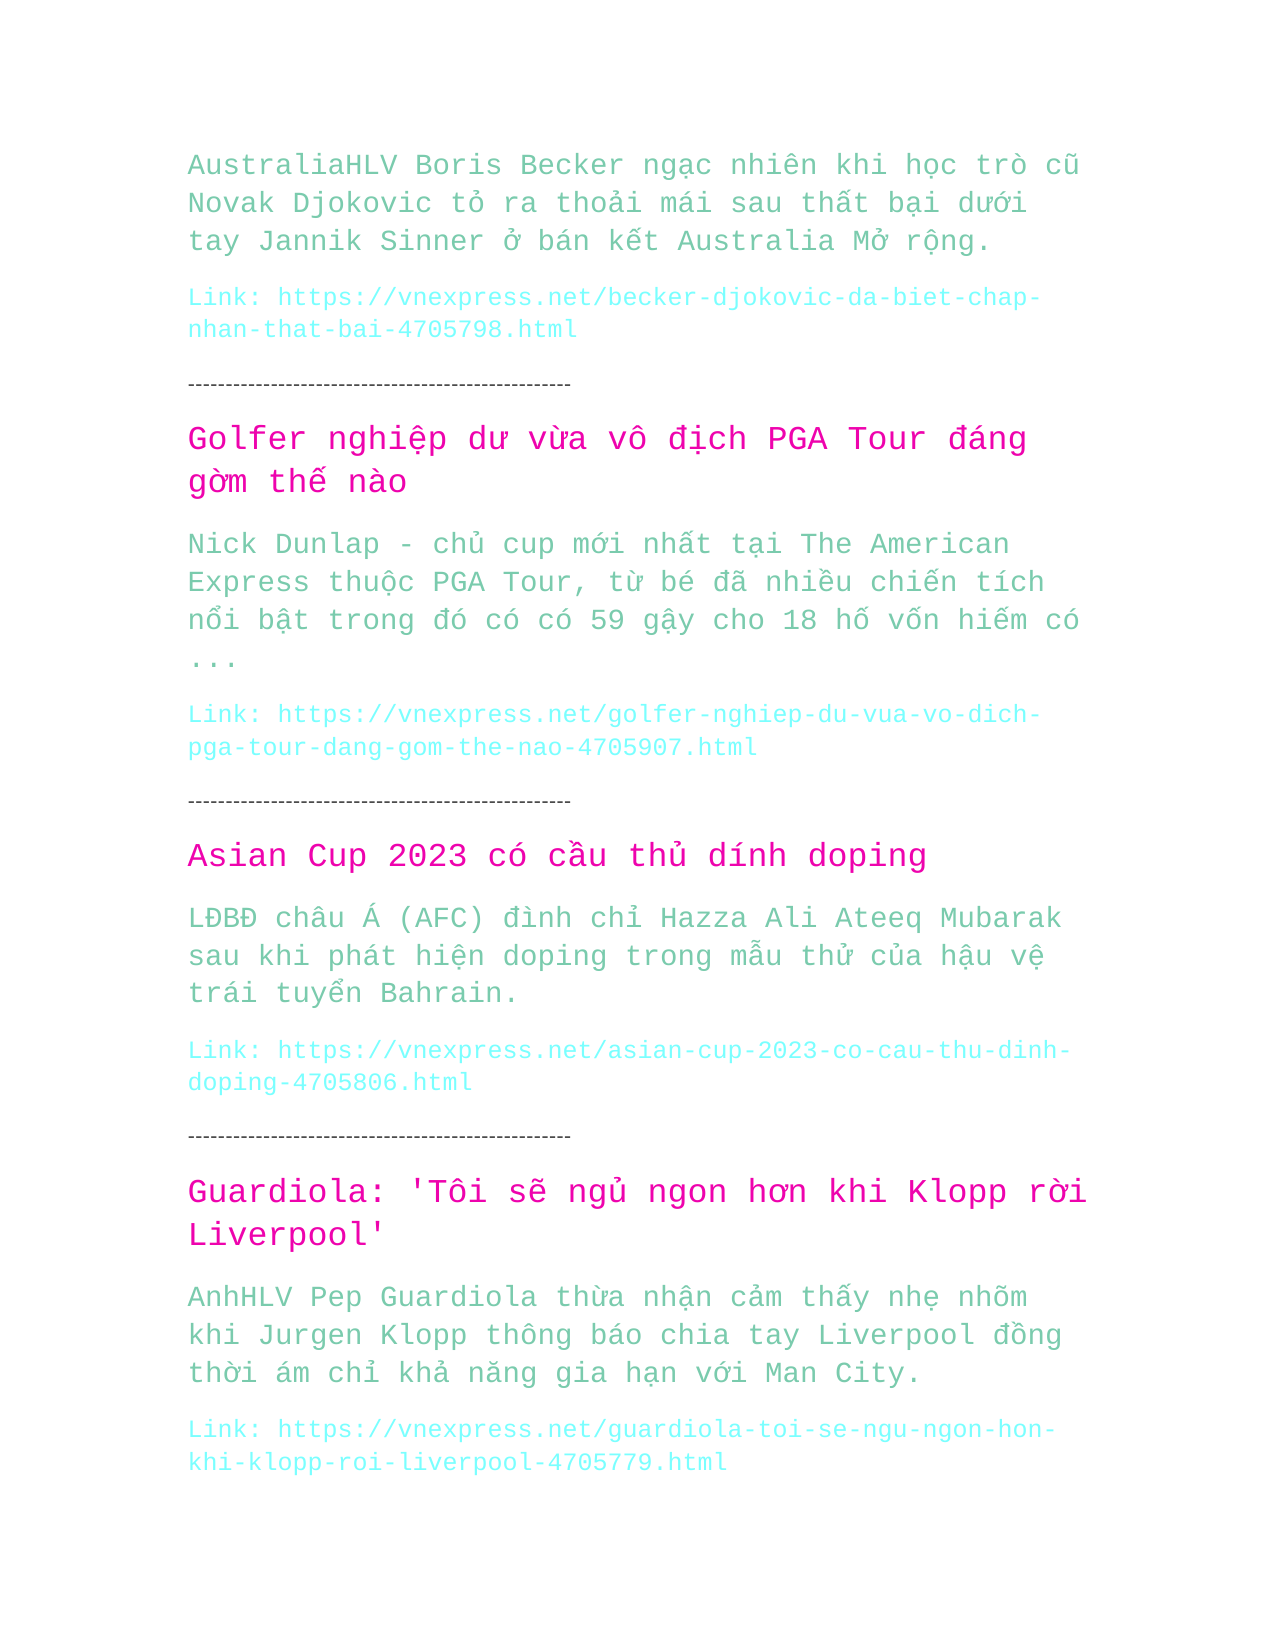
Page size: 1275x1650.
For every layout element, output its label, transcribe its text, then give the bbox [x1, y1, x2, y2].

text Link: https://vnexpress.net/asian-cup-2023-co-cau-thu-dinh-doping-4705806.html [187, 1037, 1087, 1098]
text Nick Dunlap - chủ cup mới nhất tại The American Express thuộc PGA Tour, từ bé đã nhiều chiến tích nổi bật trong đó có có 59 gậy cho 18 hố vốn hiếm có ... [187, 529, 1087, 676]
text AustraliaHLV Boris Becker ngạc nhiên khi học trò cũ Novak Djokovic tỏ ra thoải mái sau thất bại dưới tay Jannik Sinner ở bán kết Australia Mở rộng. [187, 150, 1087, 259]
text Link: https://vnexpress.net/guardiola-toi-se-ngu-ngon-hon-khi-klopp-roi-liverpool-4705779.html [187, 1417, 1087, 1477]
text LĐBĐ châu Á (AFC) đình chỉ Hazza Ali Ateeq Mubarak sau khi phát hiện doping trong mẫu thử của hậu vệ trái tuyển Bahrain. [187, 903, 1087, 1012]
text Guardiola: 'Tôi sẽ ngủ ngon hơn khi Klopp rời Liverpool' [187, 1174, 1087, 1256]
text --------------------------------------------------- [187, 1123, 1087, 1149]
text --------------------------------------------------- [187, 787, 1087, 814]
text Asian Cup 2023 có cầu thủ dính doping [187, 838, 1087, 876]
text Golfer nghiệp dư vừa vô địch PGA Tour đáng gờm thế nào [187, 421, 1087, 503]
text Link: https://vnexpress.net/golfer-nghiep-du-vua-vo-dich-pga-tour-dang-gom-the-nao-4705907.html [187, 702, 1087, 762]
text AnhHLV Pep Guardiola thừa nhận cảm thấy nhẹ nhõm khi Jurgen Klopp thông báo chia tay Liverpool đồng thời ám chỉ khả năng gia hạn với Man City. [187, 1282, 1087, 1391]
text Link: https://vnexpress.net/becker-djokovic-da-biet-chap-nhan-that-bai-4705798.html [187, 284, 1087, 345]
text --------------------------------------------------- [187, 370, 1087, 397]
